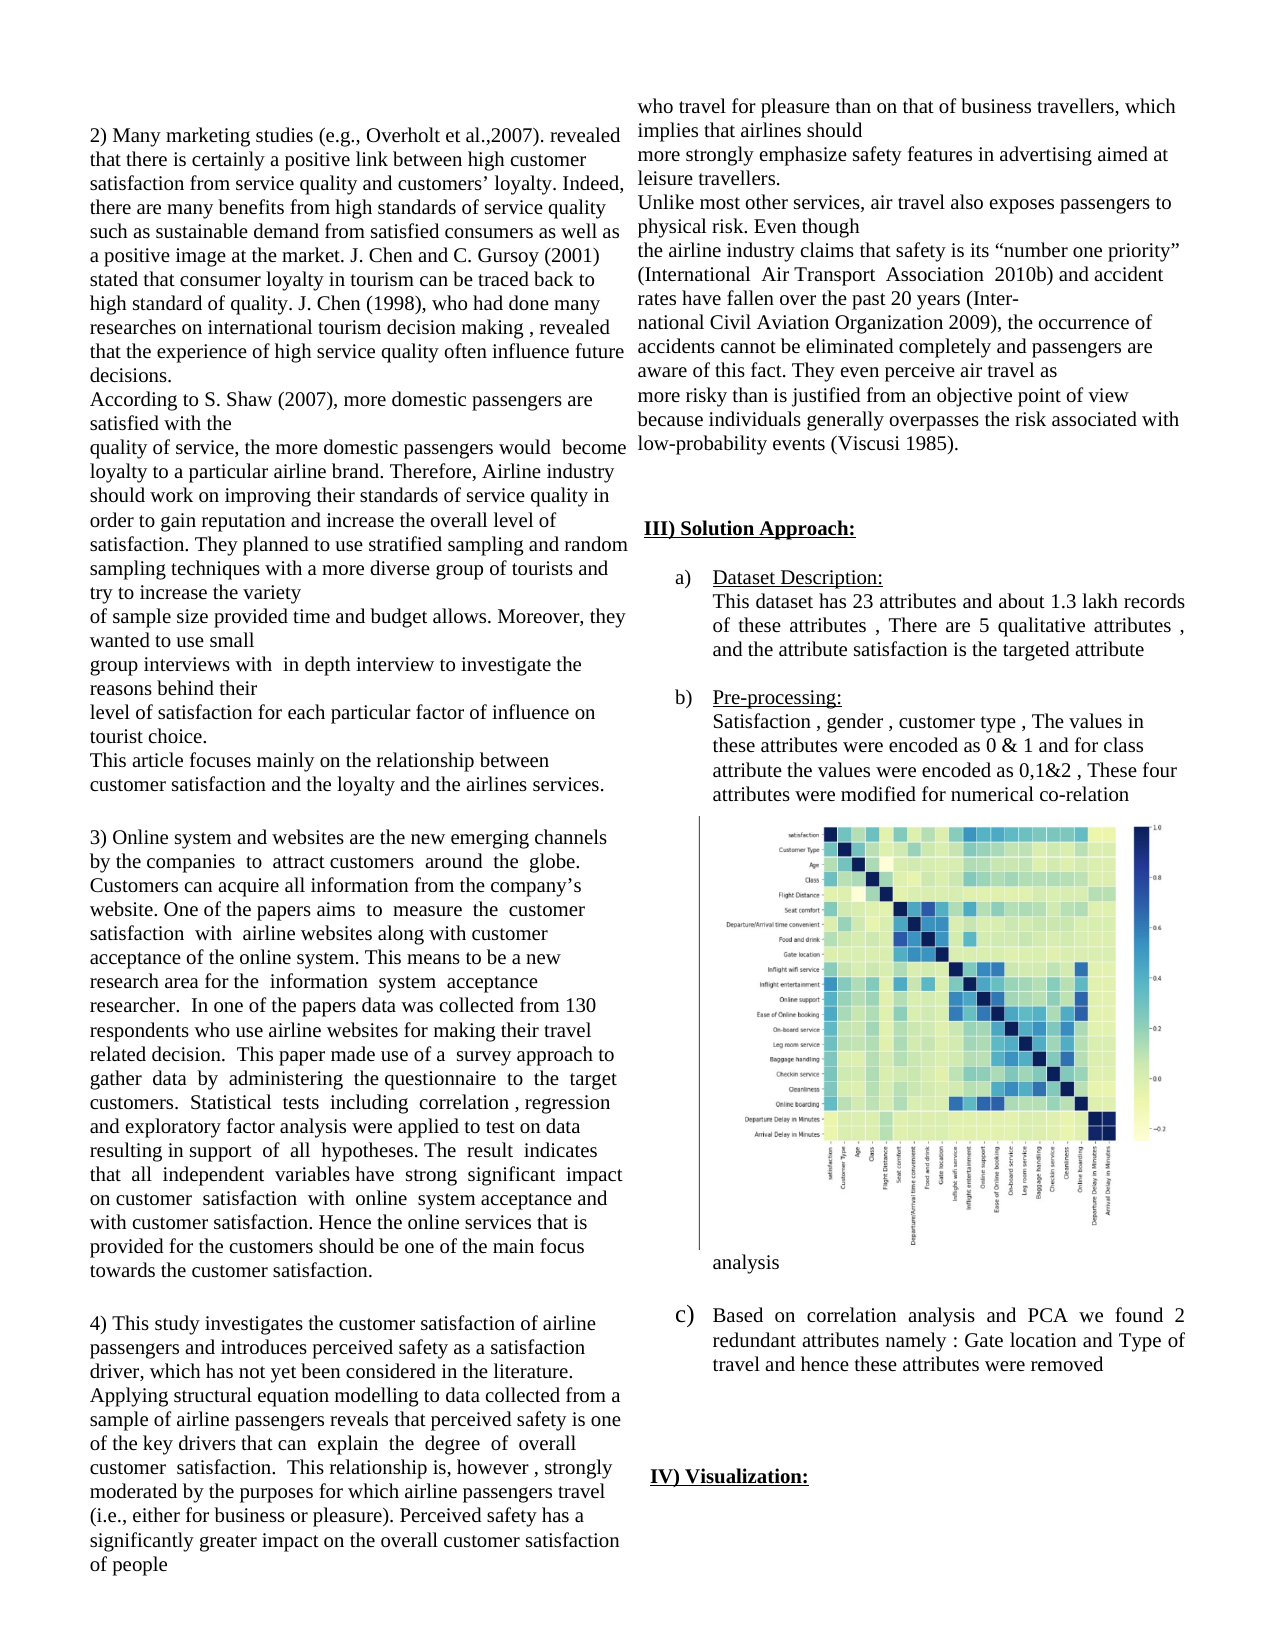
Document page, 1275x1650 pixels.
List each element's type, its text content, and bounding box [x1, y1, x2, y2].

list Dataset Description: [675, 565, 1185, 589]
text more strongly emphasize safety features in advertising aimed at leisure travellers. [637, 142, 1185, 190]
list Based on correlation analysis and PCA we found 2 redundant attributes namely : Gate location and Type of travel and hence these attributes were removed [675, 1299, 1185, 1376]
text III) Solution Approach: [637, 512, 1185, 541]
text 2) Many marketing studies (e.g., Overholt et al.,2007). revealed that there is certainly a positive link between high customer satisfaction from service quality and customers’ loyalty. Indeed, there are many benefits from high standards of service quality such as sustainable demand from satisfied consumers as well as a positive image at the market. J. Chen and C. Gursoy (2001) stated that consumer loyalty in tourism can be traced back to high standard of quality. J. Chen (1998), who had done many researches on international tourism decision making , revealed that the experience of high service quality often influence future decisions. [89, 122, 629, 387]
text more risky than is justified from an objective point of view because individuals generally overpasses the risk associated with low-probability events (Viscusi 1985). [637, 382, 1185, 455]
text group interviews with in depth interview to investigate the reasons behind their [89, 652, 629, 700]
text of sample size provided time and budget allows. Moreover, they wanted to use small [89, 604, 629, 652]
text the airline industry claims that safety is its “number one priority” (International Air Transport Association 2010b) and accident rates have fallen over the past 20 years (Inter- [637, 238, 1185, 310]
text 4) This study investigates the customer satisfaction of airline passengers and introduces perceived safety as a satisfaction driver, which has not yet been considered in the literature. Applying structural equation modelling to data collected from a sample of airline passengers reveals that perceived safety is one of the key drivers that can explain the degree of overall customer satisfaction. This relationship is, however , strongly moderated by the purposes for which airline passengers travel (i.e., either for business or pleasure). Perceived safety has a significantly greater impact on the overall customer satisfaction of people [89, 1311, 629, 1576]
picture [698, 816, 1239, 1250]
text IV) Visualization: [650, 1464, 1185, 1488]
text This article focuses mainly on the relationship between customer satisfaction and the loyalty and the airlines services. [89, 748, 629, 796]
list This dataset has 23 attributes and about 1.3 lakh records of these attributes , There are 5 qualitative attributes , and the attribute satisfaction is the targeted attribute [712, 589, 1185, 661]
text Unlike most other services, air travel also exposes passengers to physical risk. Even though [637, 190, 1185, 238]
list Pre-processing: [675, 685, 1185, 709]
text quality of service, the more domestic passengers would become loyalty to a particular airline brand. Therefore, Airline industry should work on improving their standards of service quality in order to gain reputation and increase the overall level of satisfaction. They planned to use stratified sampling and random sampling techniques with a more diverse group of tourists and try to increase the variety [89, 435, 629, 604]
text Satisfaction , gender , customer type , The values in these attributes were encoded as 0 & 1 and for class attribute the values were encoded as 0,1&2 , These four attributes were modified for numerical co-relation analysis [712, 709, 1185, 816]
text level of satisfaction for each particular factor of influence on tourist choice. [89, 700, 629, 748]
text who travel for pleasure than on that of business travellers, which implies that airlines should [637, 94, 1185, 142]
text According to S. Shaw (2007), more domestic passengers are satisfied with the [89, 387, 629, 435]
text national Civil Aviation Organization 2009), the occurrence of accidents cannot be eliminated completely and passengers are aware of this fact. They even perceive air travel as [637, 310, 1185, 382]
text 3) Online system and websites are the new emerging channels by the companies to attract customers around the globe. Customers can acquire all information from the company’s website. One of the papers aims to measure the customer satisfaction with airline websites along with customer acceptance of the online system. This means to be a new research area for the information system acceptance researcher. In one of the papers data was collected from 130 respondents who use airline websites for making their travel related decision. This paper made use of a survey approach to gather data by administering the questionnaire to the target customers. Statistical tests including correlation , regression and exploratory factor analysis were applied to test on data resulting in support of all hypotheses. The result indicates that all independent variables have strong significant impact on customer satisfaction with online system acceptance and with customer satisfaction. Hence the online services that is provided for the customers should be one of the main focus towards the customer satisfaction. [89, 825, 629, 1282]
